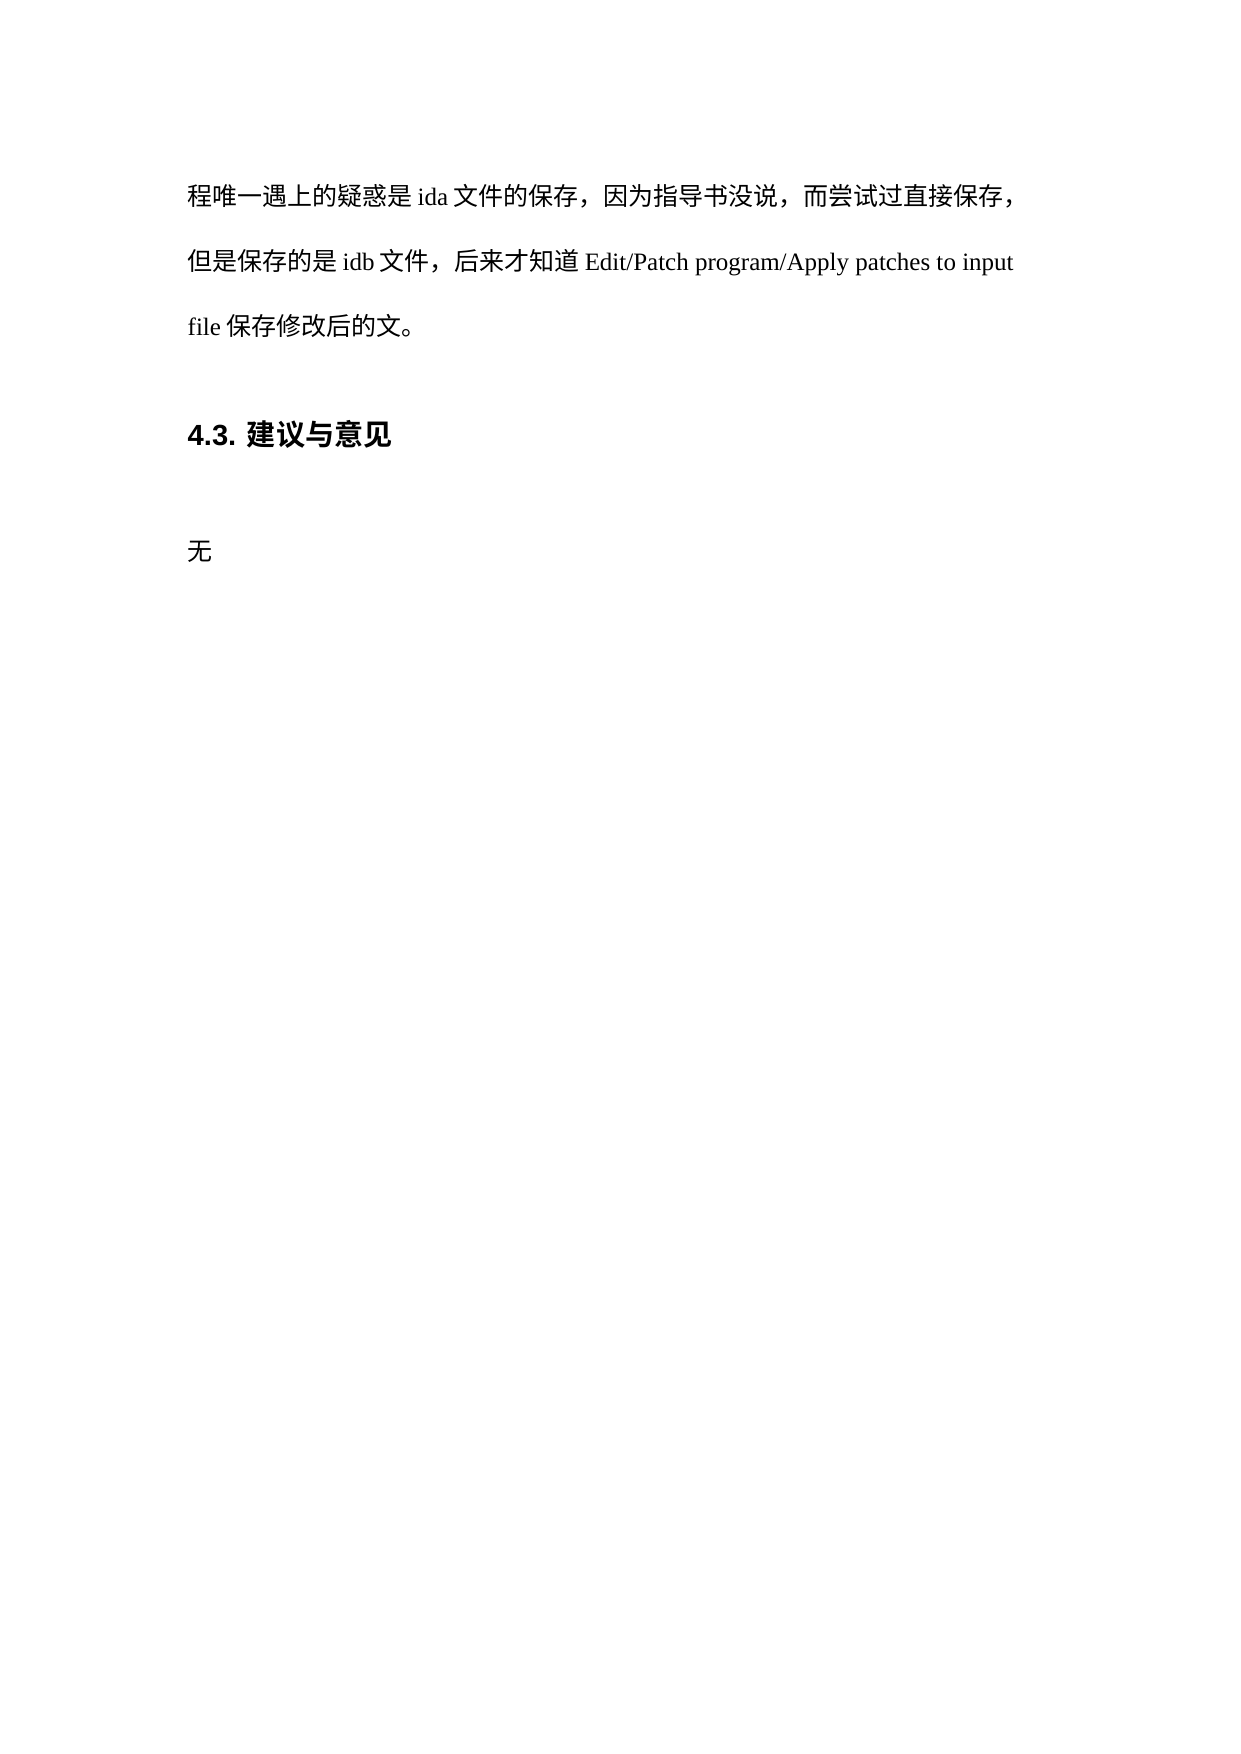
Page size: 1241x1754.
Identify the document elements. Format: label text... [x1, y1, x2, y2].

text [187, 162, 1053, 357]
text 无 [187, 517, 1053, 582]
subtitle 建议与意见 [187, 400, 1053, 465]
